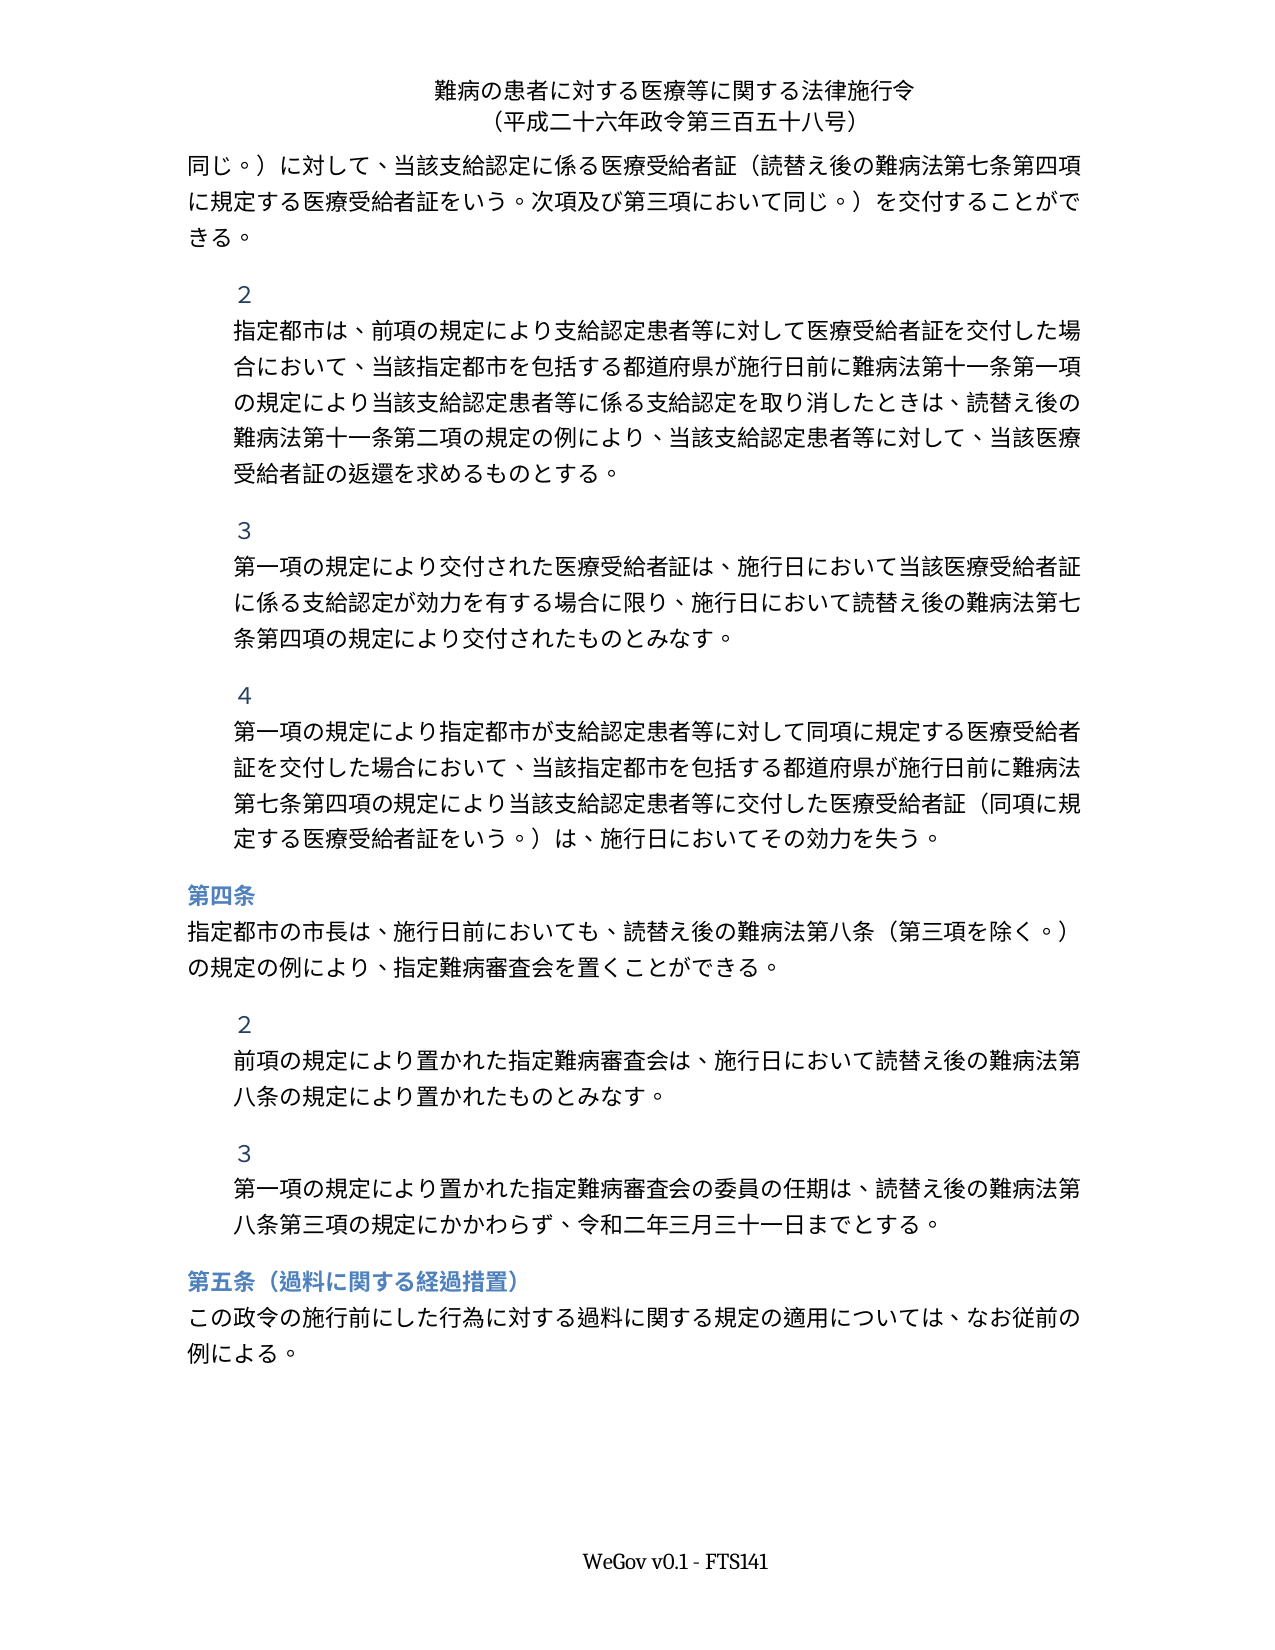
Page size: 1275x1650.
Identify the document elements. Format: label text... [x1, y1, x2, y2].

subtitle 第五条（過料に関する経過措置） [187, 1266, 1087, 1297]
text 前項の規定により置かれた指定難病審査会は、施行日において読替え後の難病法第八条の規定により置かれたものとみなす。 [233, 1045, 1087, 1112]
subtitle ２ [233, 1009, 1087, 1040]
subtitle ２ [233, 279, 1087, 310]
subtitle ４ [233, 680, 1087, 711]
subtitle ３ [233, 515, 1087, 546]
subtitle ３ [233, 1137, 1087, 1169]
subtitle 第四条 [187, 880, 1087, 911]
text 第一項の規定により指定都市が支給認定患者等に対して同項に規定する医療受給者証を交付した場合において、当該指定都市を包括する都道府県が施行日前に難病法第七条第四項の規定により当該支給認定患者等に交付した医療受給者証（同項に規定する医療受給者証をいう。）は、施行日においてその効力を失う。 [233, 716, 1087, 855]
text 指定都市の市長は、施行日前においても、読替え後の難病法第八条（第三項を除く。）の規定の例により、指定難病審査会を置くことができる。 [187, 916, 1087, 983]
text 指定都市は、前項の規定により支給認定患者等に対して医療受給者証を交付した場合において、当該指定都市を包括する都道府県が施行日前に難病法第十一条第一項の規定により当該支給認定患者等に係る支給認定を取り消したときは、読替え後の難病法第十一条第二項の規定の例により、当該支給認定患者等に対して、当該医療受給者証の返還を求めるものとする。 [233, 314, 1087, 489]
text 第一項の規定により置かれた指定難病審査会の委員の任期は、読替え後の難病法第八条第三項の規定にかかわらず、令和二年三月三十一日までとする。 [233, 1173, 1087, 1241]
text 第一項の規定により交付された医療受給者証は、施行日において当該医療受給者証に係る支給認定が効力を有する場合に限り、施行日において読替え後の難病法第七条第四項の規定により交付されたものとみなす。 [233, 551, 1087, 654]
text この政令の施行前にした行為に対する過料に関する規定の適用については、なお従前の例による。 [187, 1302, 1087, 1369]
